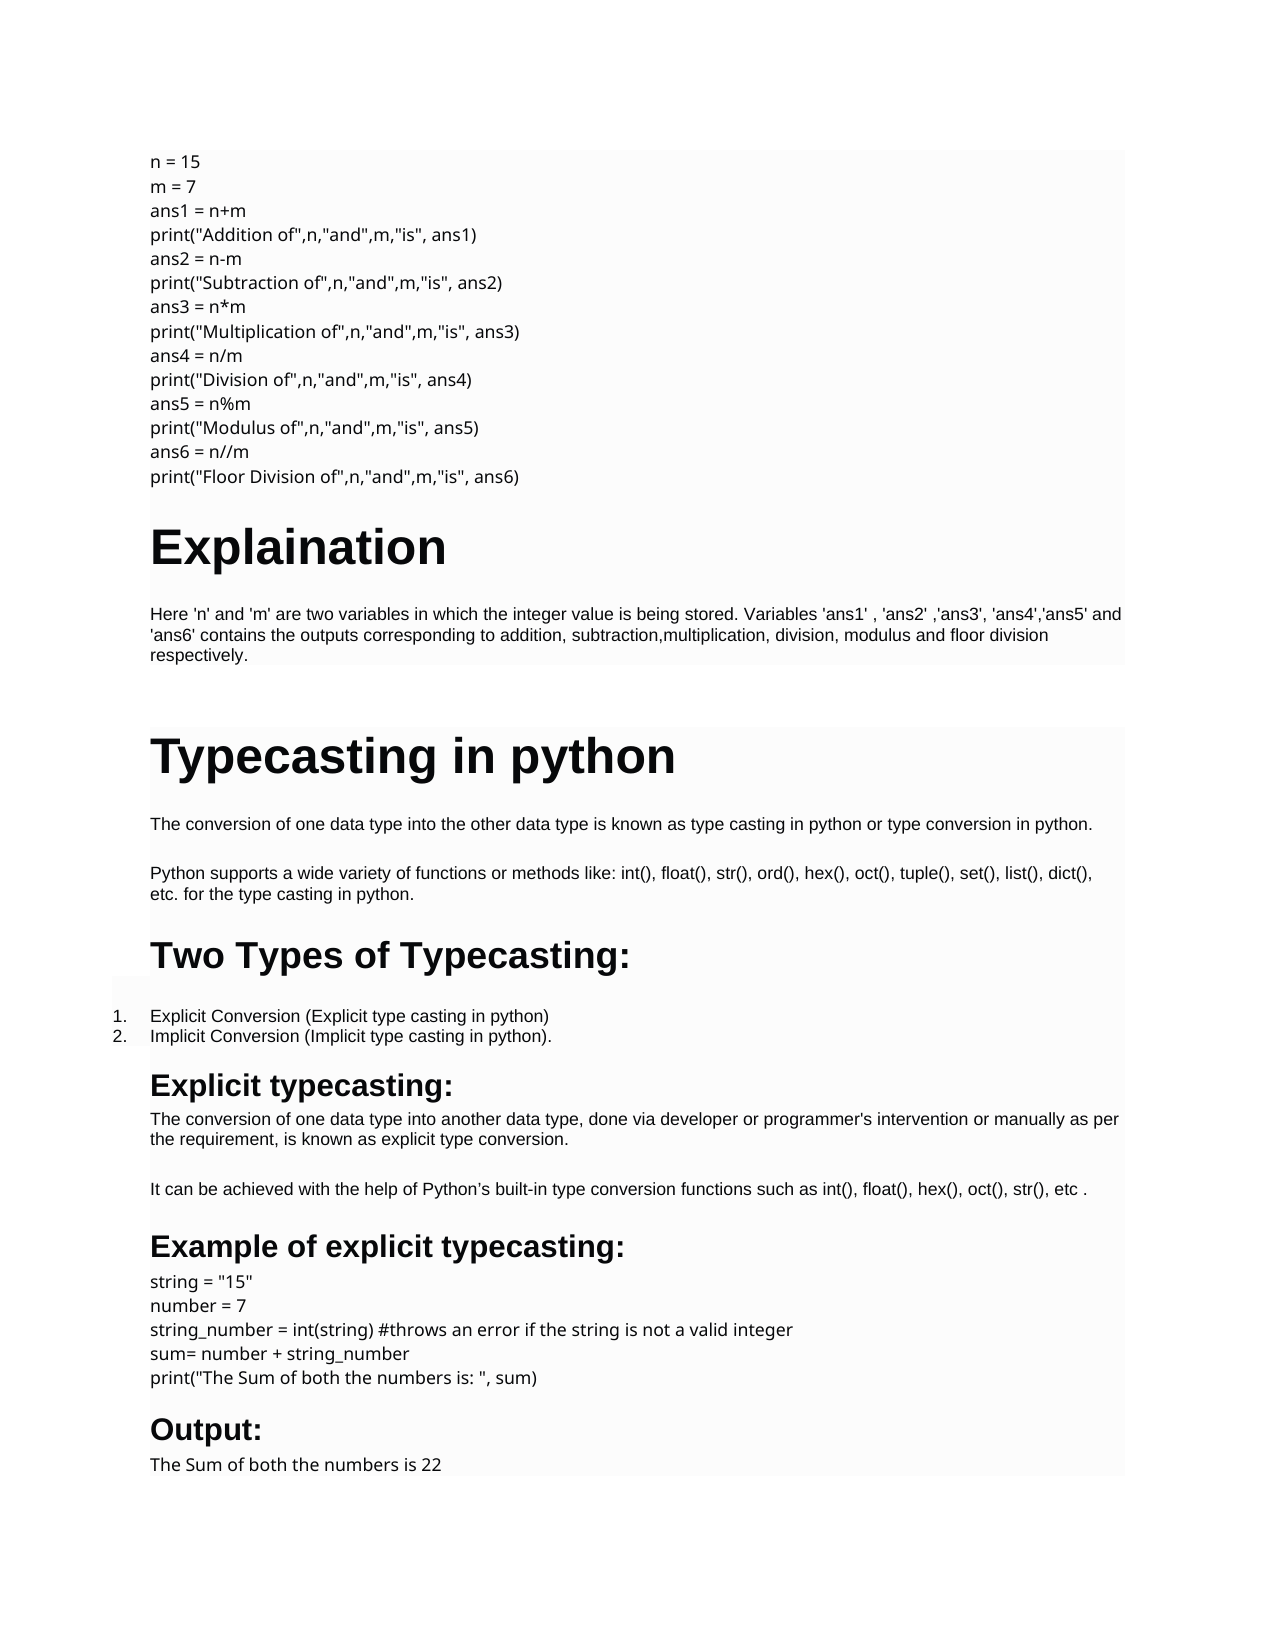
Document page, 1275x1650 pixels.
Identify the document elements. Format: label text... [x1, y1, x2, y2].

text The conversion of one data type into another data type, done via developer or programmer's intervention or manually as per the requirement, is known as explicit type conversion. [150, 1108, 1125, 1149]
text print("Floor Division of",n,"and",m,"is", ans6) [150, 464, 1125, 488]
text ans6 = n//m [150, 440, 1125, 464]
text Here 'n' and 'm' are two variables in which the integer value is being stored. Variables 'ans1' , 'ans2' ,'ans3', 'ans4','ans5' and 'ans6' contains the outputs corresponding to addition, subtraction,multiplication, division, modulus and floor division respectively. [150, 604, 1125, 665]
text ans2 = n-m [150, 247, 1125, 271]
subtitle Explicit typecasting: [150, 1067, 1125, 1103]
text string_number = int(string) #throws an error if the string is not a valid integer [150, 1317, 1125, 1342]
text sum= number + string_number [150, 1342, 1125, 1366]
subtitle Example of explicit typecasting: [150, 1228, 1125, 1264]
text print("The Sum of both the numbers is: ", sum) [150, 1366, 1125, 1390]
text print("Subtraction of",n,"and",m,"is", ans2) [150, 271, 1125, 295]
text print("Multiplication of",n,"and",m,"is", ans3) [150, 319, 1125, 343]
text m = 7 [150, 174, 1125, 198]
text It can be achieved with the help of Python’s built-in type conversion functions such as int(), float(), hex(), oct(), str(), etc . [150, 1178, 1125, 1199]
subtitle Output: [150, 1411, 1125, 1447]
subtitle Two Types of Typecasting: [150, 933, 1125, 976]
list Explicit Conversion (Explicit type casting in python) [112, 1005, 1125, 1026]
text print("Division of",n,"and",m,"is", ans4) [150, 367, 1125, 392]
text The conversion of one data type into the other data type is known as type casting in python or type conversion in python. [150, 813, 1125, 834]
text string = "15" [150, 1269, 1125, 1293]
text Python supports a wide variety of functions or methods like: int(), float(), str(), ord(), hex(), oct(), tuple(), set(), list(), dict(), etc. for the type casting in python. [150, 863, 1125, 904]
subtitle Typecasting in python [150, 727, 1125, 784]
text print("Modulus of",n,"and",m,"is", ans5) [150, 416, 1125, 440]
text ans3 = n*m [150, 295, 1125, 319]
text ans4 = n/m [150, 343, 1125, 367]
list Implicit Conversion (Implicit type casting in python). [112, 1026, 1125, 1046]
text The Sum of both the numbers is 22 [150, 1452, 1125, 1476]
text ans1 = n+m [150, 198, 1125, 222]
text ans5 = n%m [150, 392, 1125, 416]
text print("Addition of",n,"and",m,"is", ans1) [150, 222, 1125, 247]
text n = 15 [150, 150, 1125, 174]
text number = 7 [150, 1293, 1125, 1317]
text Explaination [150, 517, 1125, 575]
